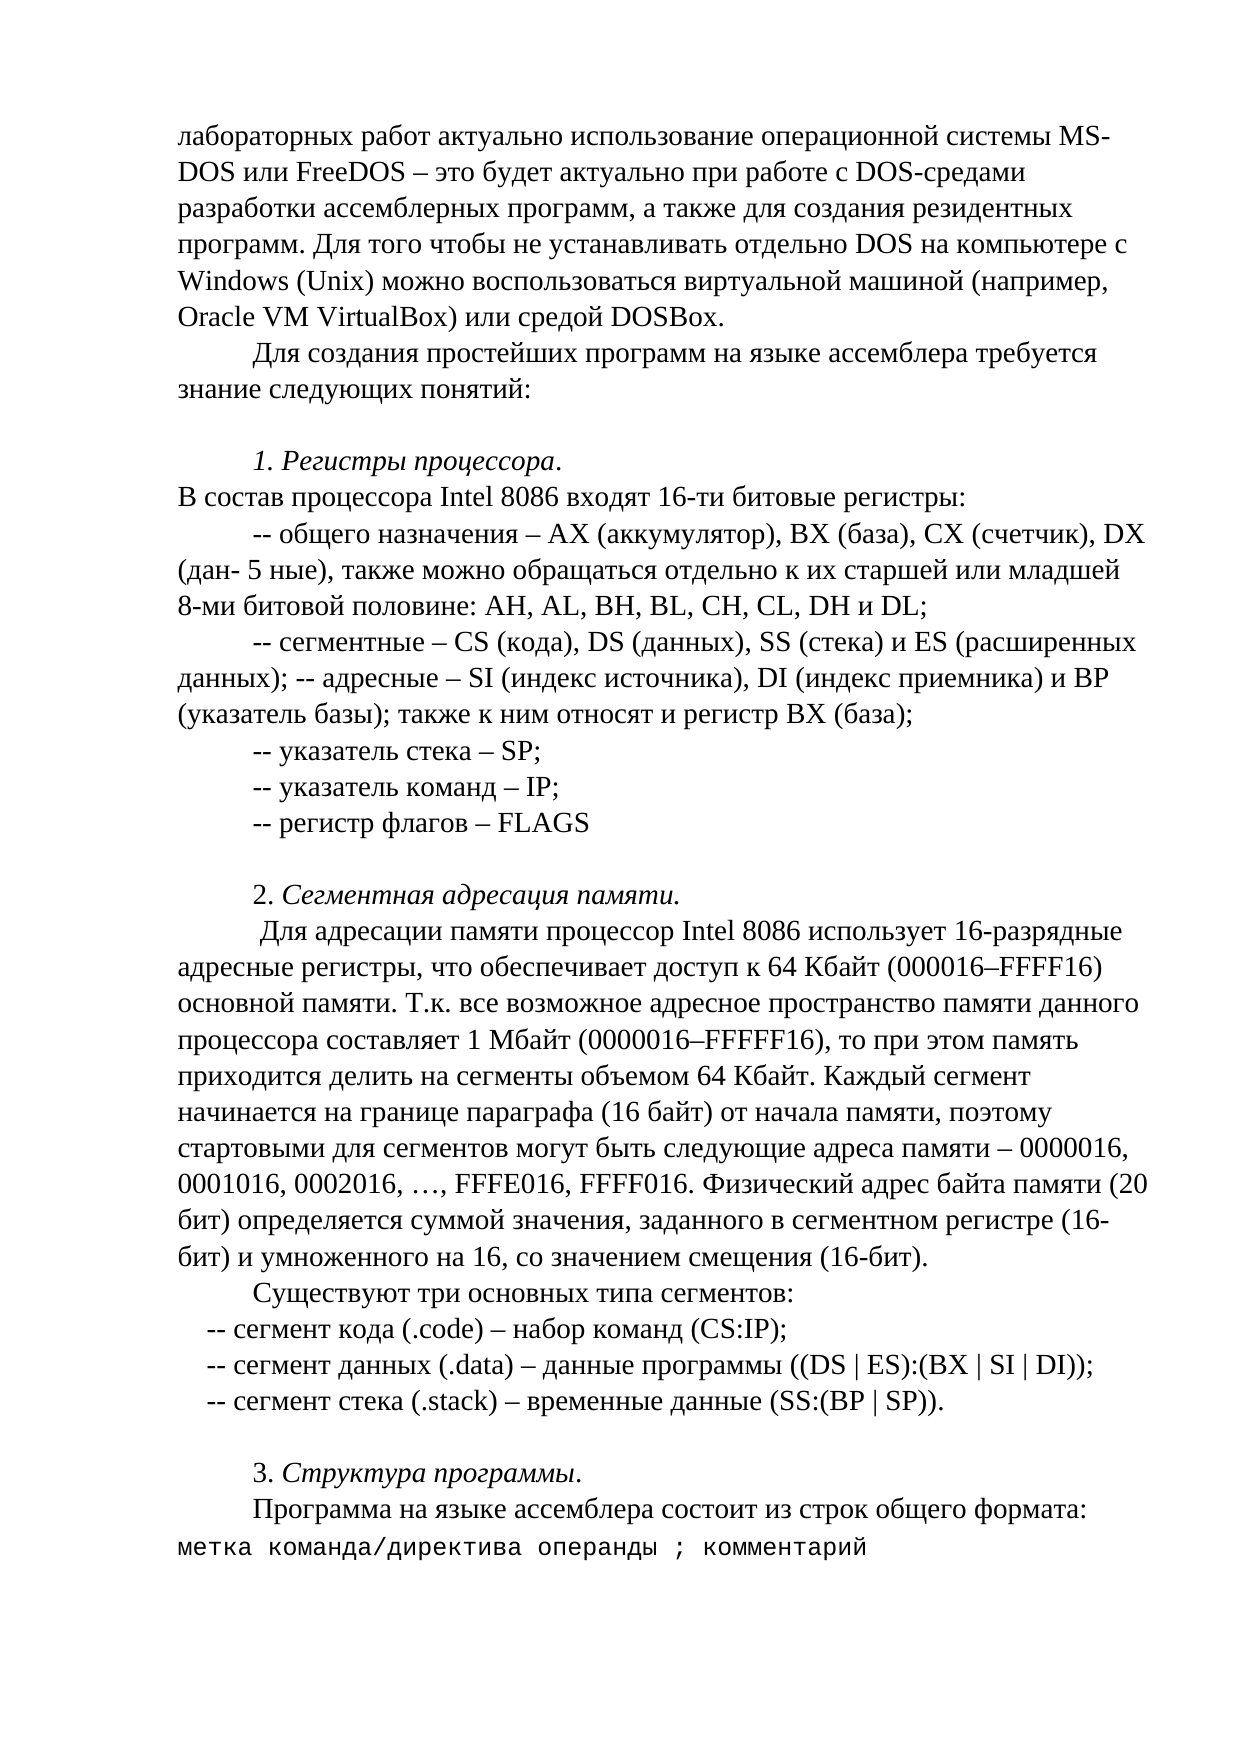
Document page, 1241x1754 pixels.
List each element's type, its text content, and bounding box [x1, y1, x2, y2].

text -- сегмент стека (.stack) – временные данные (SS:(BP | SP)). [177, 1383, 1152, 1417]
text -- сегмент кода (.code) – набор команд (CS:IP); [177, 1311, 1152, 1344]
text -- указатель стека – SP; [177, 733, 1152, 766]
text Для адресации памяти процессор Intel 8086 использует 16-разрядные адресные регистры, что обеспечивает доступ к 64 Кбайт (000016–FFFF16) основной памяти. Т.к. все возможное адресное пространство памяти данного процессора составляет 1 Мбайт (0000016–FFFFF16), то при этом память приходится делить на сегменты объемом 64 Кбайт. Каждый сегмент начинается на границе параграфа (16 байт) от начала памяти, поэтому стартовыми для сегментов могут быть следующие адреса памяти – 0000016, 0001016, 0002016, …, FFFE016, FFFF016. Физический адрес байта памяти (20 бит) определяется суммой значения, заданного в сегментном регистре (16-бит) и умноженного на 16, со значением смещения (16-бит). [177, 913, 1152, 1272]
text Существуют три основных типа сегментов: [177, 1275, 1152, 1308]
text Для создания простейших программ на языке ассемблера требуется знание следующих понятий: [177, 335, 1152, 405]
text -- сегментные – CS (кода), DS (данных), SS (стека) и ES (расширенных данных); -- адресные – SI (индекс источника), DI (индекс приемника) и BP (указатель базы); также к ним относят и регистр BX (база); [177, 624, 1152, 730]
text 1. Регистры процессора. [177, 443, 1152, 477]
text -- общего назначения – АХ (аккумулятор), ВХ (база), СХ (счетчик), DX (дан- 5 ные), также можно обращаться отдельно к их старшей или младшей 8-ми битовой половине: AH, AL, BH, BL, CH, CL, DH и DL; [177, 516, 1152, 622]
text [177, 118, 1152, 332]
text 2. Сегментная адресация памяти. [177, 877, 1152, 911]
text Программа на языке ассемблера состоит из строк общего формата: метка команда/директива операнды ; комментарий [177, 1492, 1152, 1563]
text В состав процессора Intel 8086 входят 16-ти битовые регистры: [177, 479, 1152, 513]
text -- сегмент данных (.data) – данные программы ((DS | ES):(BX | SI | DI)); [177, 1347, 1152, 1381]
text -- регистр флагов – FLAGS [177, 805, 1152, 838]
text 3. Структура программы. [177, 1456, 1152, 1489]
text -- указатель команд – IP; [177, 769, 1152, 802]
